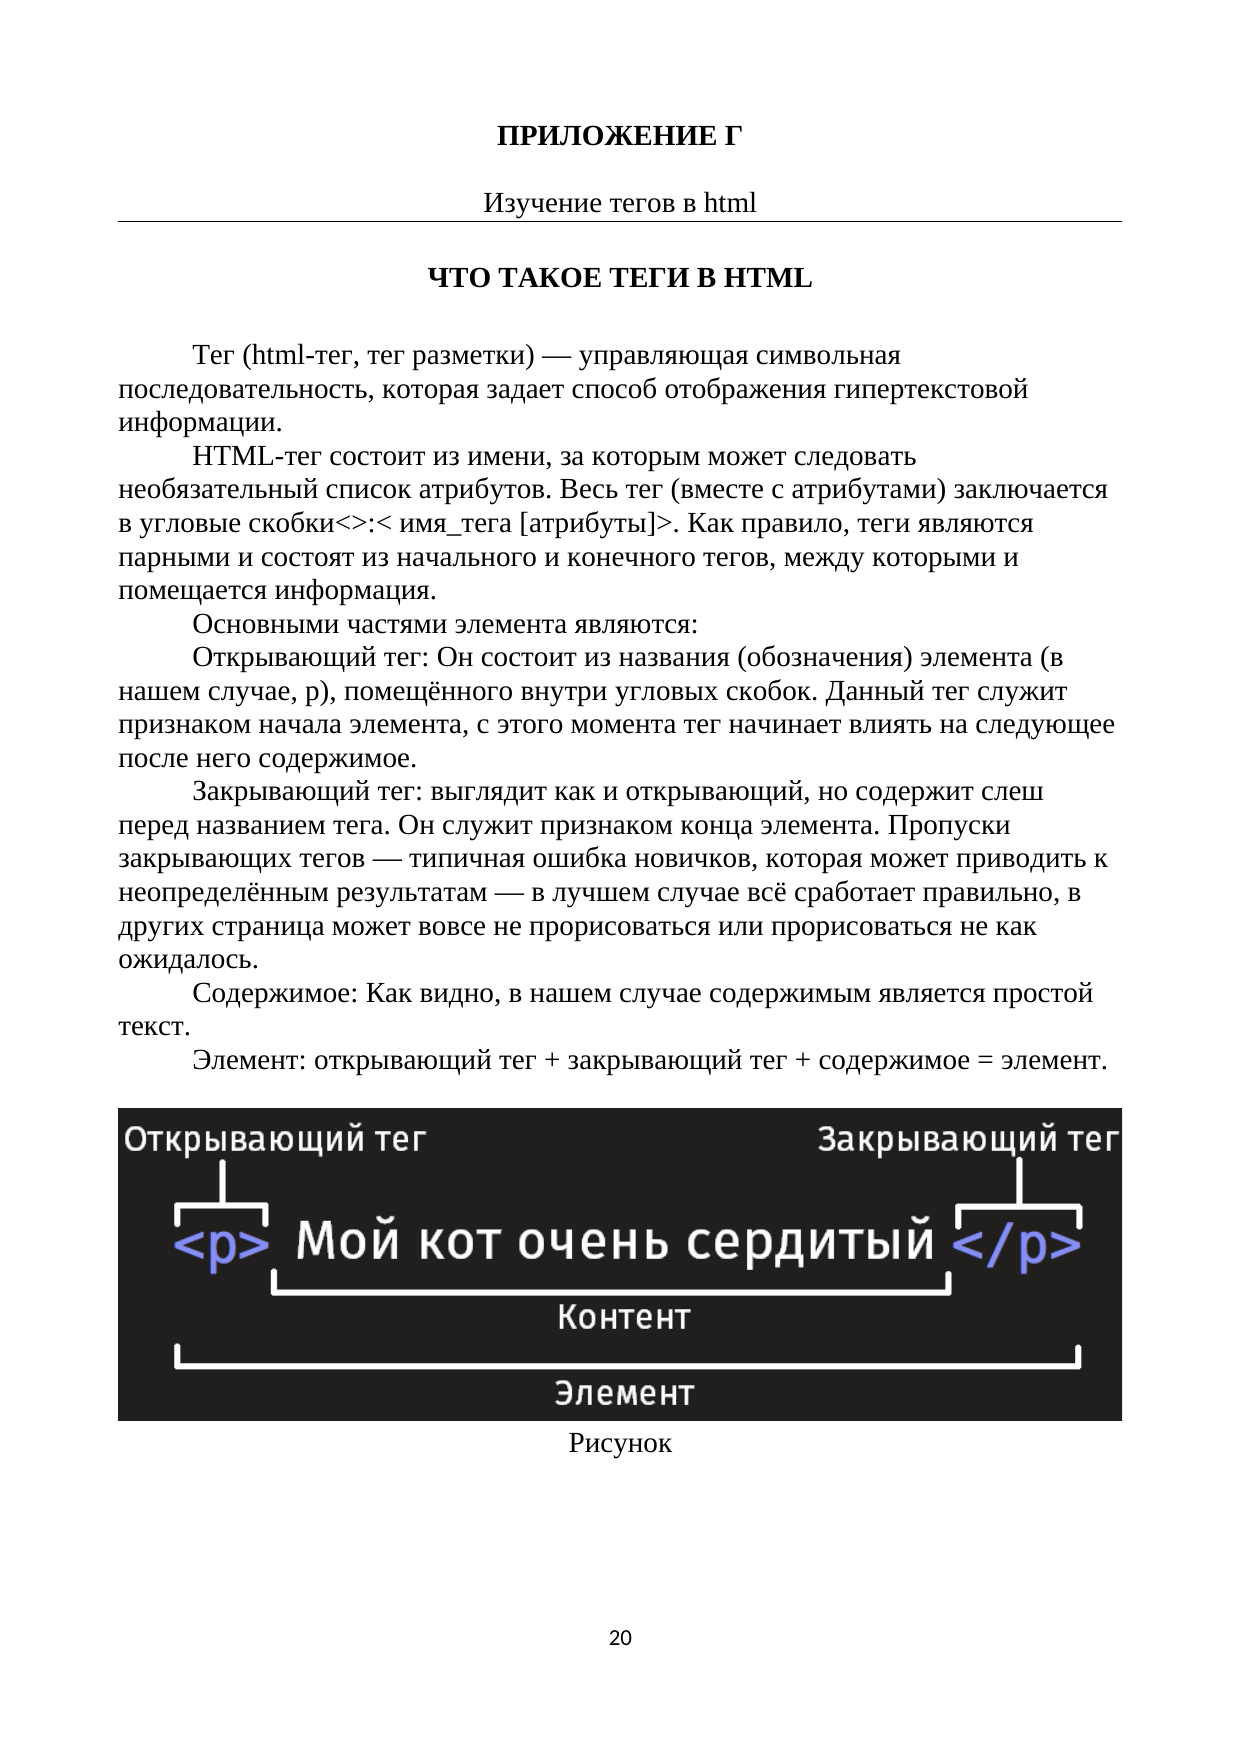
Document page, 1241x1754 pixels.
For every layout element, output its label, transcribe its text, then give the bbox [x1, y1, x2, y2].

picture [118, 1108, 1123, 1421]
text ЧТО ТАКОЕ ТЕГИ В HTML [118, 260, 1122, 294]
text Рисунок [118, 1425, 1122, 1458]
text Открывающий тег: Он состоит из названия (обозначения) элемента (в нашем случае, p), помещённого внутри угловых скобок. Данный тег служит признаком начала элемента, с этого момента тег начинает влиять на следующее после него содержимое. [118, 639, 1122, 773]
text Элемент: открывающий тег + закрывающий тег + содержимое = элемент. [118, 1042, 1122, 1075]
text Тег (html-тег, тег разметки) — управляющая символьная последовательность, которая задает способ отображения гипертекстовой информации. [118, 337, 1122, 438]
text HTML-тег состоит из имени, за которым может следовать необязательный список атрибутов. Весь тег (вместе с атрибутами) заключается в угловые скобки<>:< имя_тега [атрибуты]>. Как правило, теги являются парными и состоят из начального и конечного тегов, между которыми и помещается информация. [118, 438, 1122, 606]
text Содержимое: Как видно, в нашем случае содержимым является простой текст. [118, 975, 1122, 1042]
text Закрывающий тег: выглядит как и открывающий, но содержит слеш перед названием тега. Он служит признаком конца элемента. Пропуски закрывающих тегов — типичная ошибка новичков, которая может приводить к неопределённым результатам — в лучшем случае всё сработает правильно, в других страница может вовсе не прорисоваться или прорисоваться не как ожидалось. [118, 773, 1122, 975]
subtitle ПРИЛОЖЕНИЕ Г Изучение тегов в html [118, 118, 1122, 221]
text Основными частями элемента являются: [118, 606, 1122, 639]
